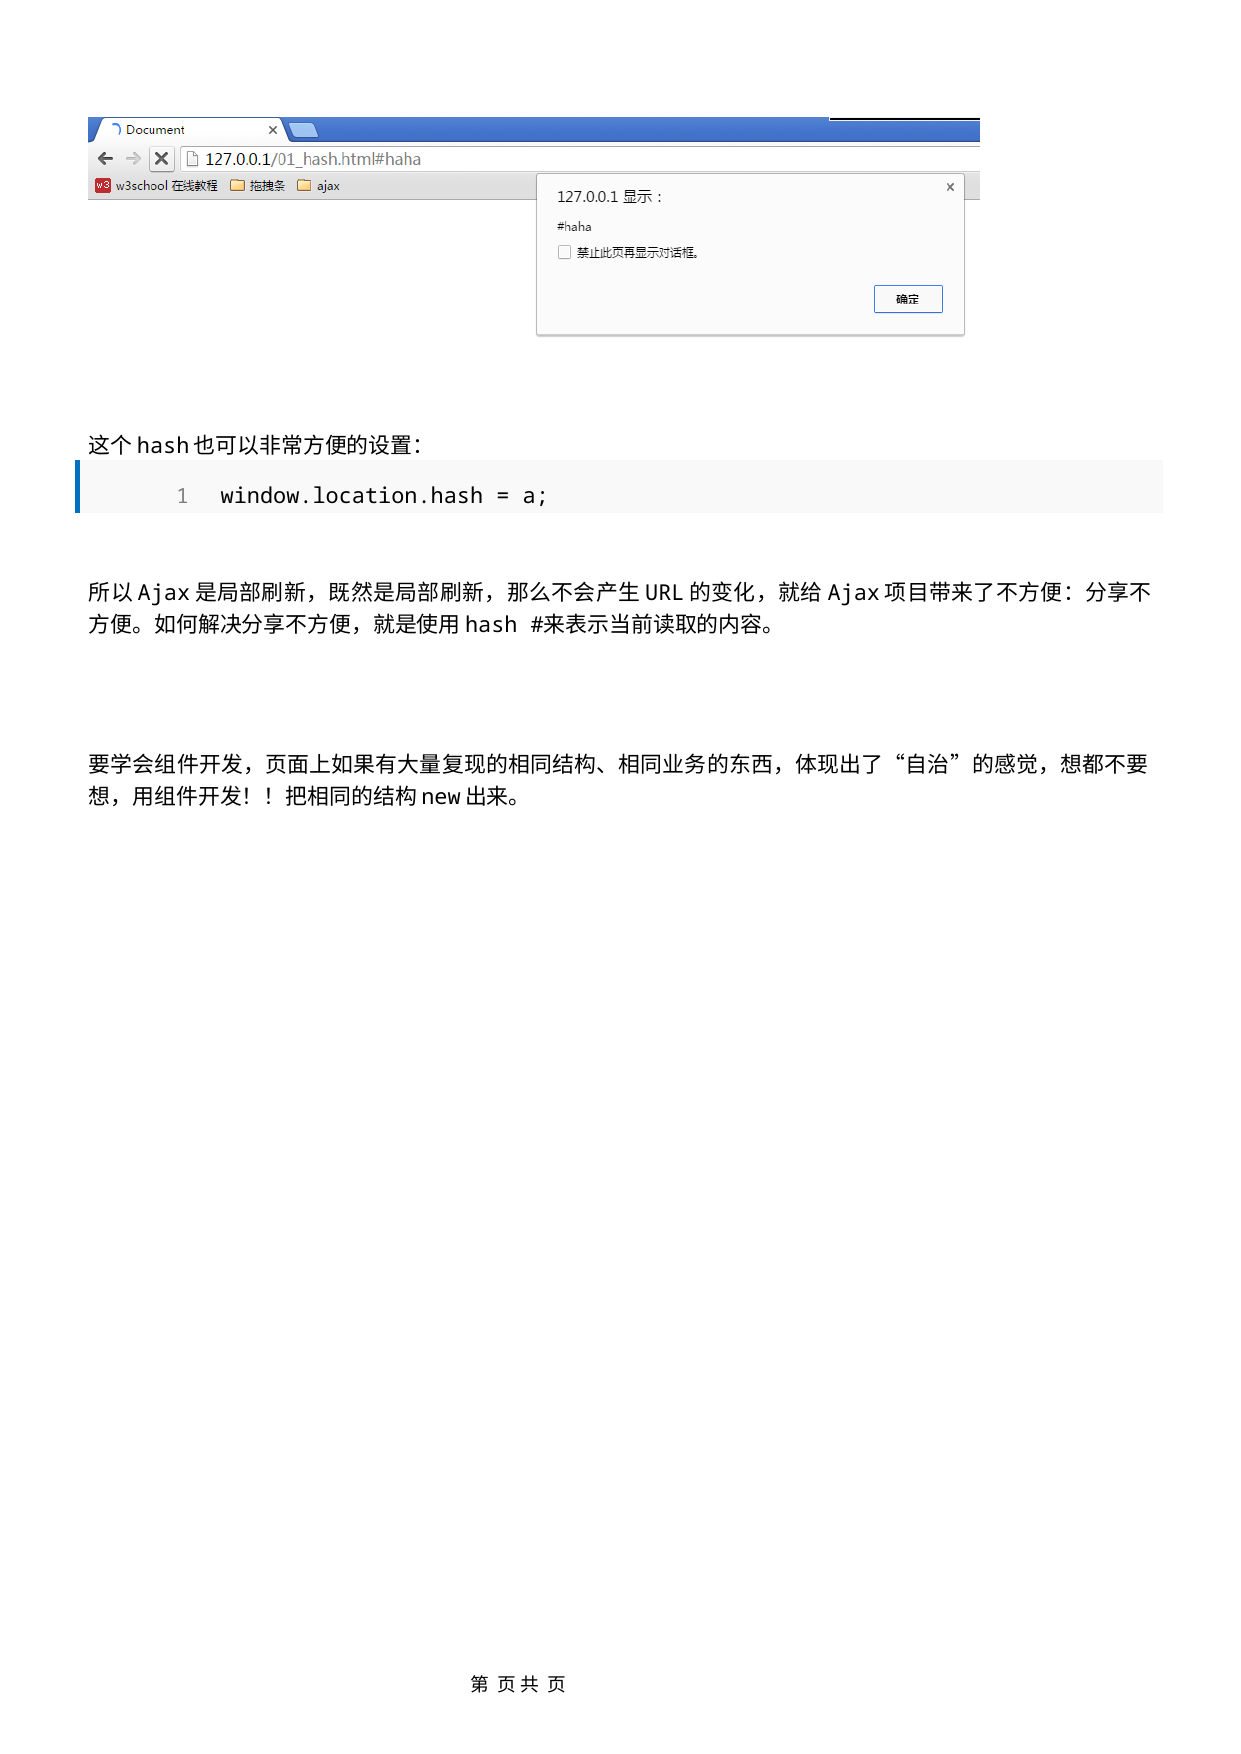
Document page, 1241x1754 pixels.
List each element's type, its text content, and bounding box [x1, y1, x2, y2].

table_header window.location.hash = a; [80, 460, 1163, 513]
picture [88, 117, 980, 366]
text 所以Ajax是局部刷新，既然是局部刷新，那么不会产生URL的变化，就给Ajax项目带来了不方便：分享不方便。如何解决分享不方便，就是使用hash #来表示当前读取的内容。 [88, 575, 1152, 639]
text 要学会组件开发，页面上如果有大量复现的相同结构、相同业务的东西，体现出了“自治”的感觉，想都不要想，用组件开发！！把相同的结构new出来。 [88, 747, 1152, 811]
text 这个hash也可以非常方便的设置： [88, 428, 1152, 460]
